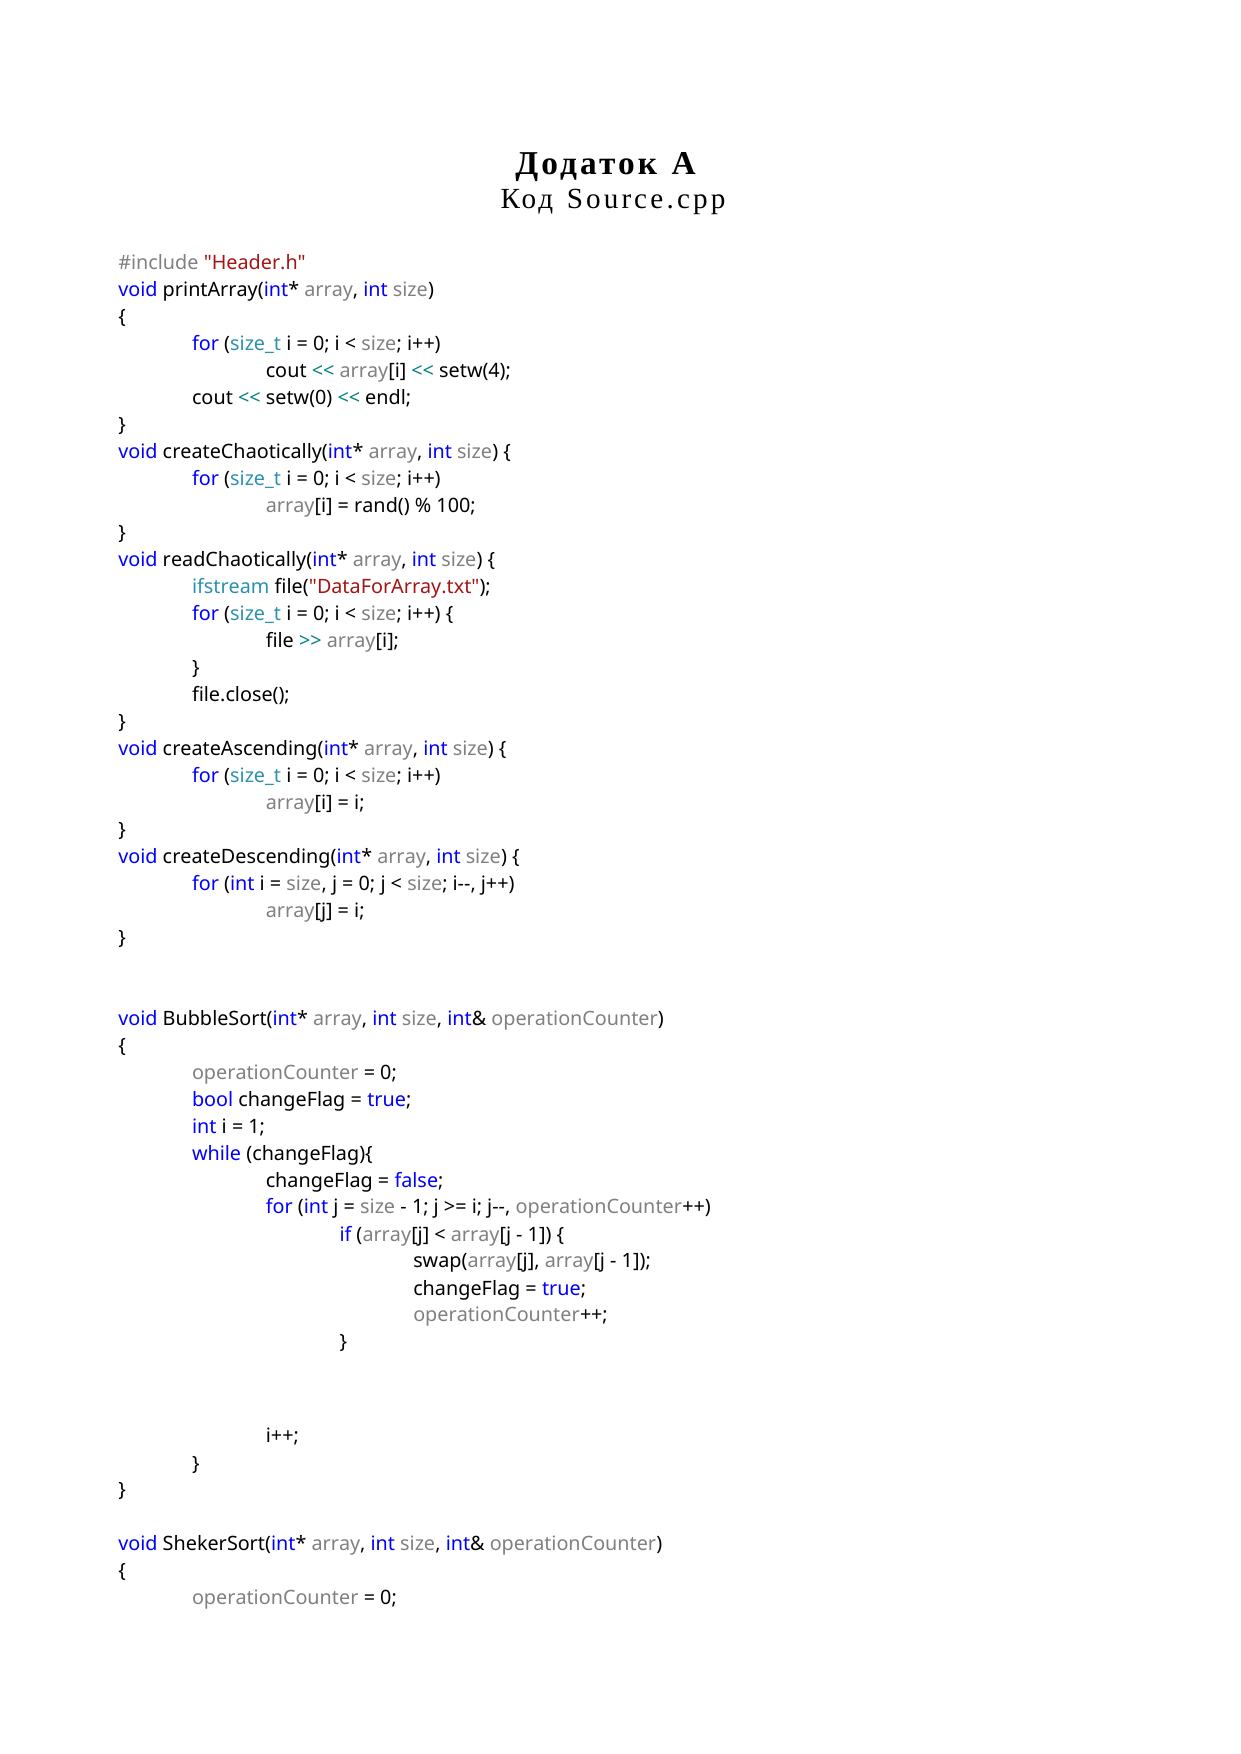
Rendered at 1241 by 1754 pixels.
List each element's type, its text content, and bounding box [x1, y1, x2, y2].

text } [118, 653, 1122, 680]
text cout << setw(0) << endl; [118, 383, 1122, 410]
text void createСhaotically(int* array, int size) { [118, 437, 1122, 464]
text } [118, 923, 1122, 950]
text changeFlag = true; [118, 1274, 1122, 1301]
subtitle Додаток А [118, 143, 1019, 181]
text void printArray(int* array, int size) [118, 276, 1122, 302]
text bool changeFlag = true; [118, 1085, 1122, 1112]
text if (array[j] < array[j - 1]) { [118, 1220, 1122, 1247]
text } [118, 410, 1122, 437]
text i++; [118, 1422, 1122, 1449]
text for (int i = size, j = 0; j < size; i--, j++) [118, 869, 1122, 896]
text Код Source.cpp [118, 181, 1033, 215]
text ifstream file("DataForArray.txt"); [118, 572, 1122, 599]
text file >> array[i]; [118, 626, 1122, 653]
text operationCounter++; [118, 1301, 1122, 1328]
text changeFlag = false; [118, 1166, 1122, 1193]
text } [118, 815, 1122, 842]
text file.close(); [118, 680, 1122, 707]
text operationCounter = 0; [118, 1584, 1122, 1611]
text for (size_t i = 0; i < size; i++) [118, 464, 1122, 491]
text array[i] = rand() % 100; [118, 491, 1122, 518]
text void BubbleSort(int* array, int size, int& operationCounter) [118, 1004, 1122, 1031]
text swap(array[j], array[j - 1]); [118, 1247, 1122, 1274]
text for (size_t i = 0; i < size; i++) [118, 329, 1122, 356]
text void createAscending(int* array, int size) { [118, 734, 1122, 761]
text for (int j = size - 1; j >= i; j--, operationCounter++) [118, 1193, 1122, 1220]
text array[i] = i; [118, 788, 1122, 815]
text void ShekerSort(int* array, int size, int& operationCounter) [118, 1530, 1122, 1557]
text } [118, 1328, 1122, 1355]
text { [118, 1031, 1122, 1058]
text #include "Header.h" [118, 248, 1122, 276]
text } [118, 1476, 1122, 1503]
text for (size_t i = 0; i < size; i++) [118, 761, 1122, 788]
text void readСhaotically(int* array, int size) { [118, 545, 1122, 572]
text array[j] = i; [118, 896, 1122, 923]
text { [118, 302, 1122, 329]
text while (changeFlag){ [118, 1139, 1122, 1166]
text } [118, 707, 1122, 734]
text int i = 1; [118, 1112, 1122, 1139]
text { [118, 1557, 1122, 1584]
text for (size_t i = 0; i < size; i++) { [118, 599, 1122, 626]
text } [118, 1449, 1122, 1476]
text } [118, 518, 1122, 545]
text cout << array[i] << setw(4); [118, 356, 1122, 383]
text void createDescending(int* array, int size) { [118, 842, 1122, 869]
text operationCounter = 0; [118, 1058, 1122, 1085]
